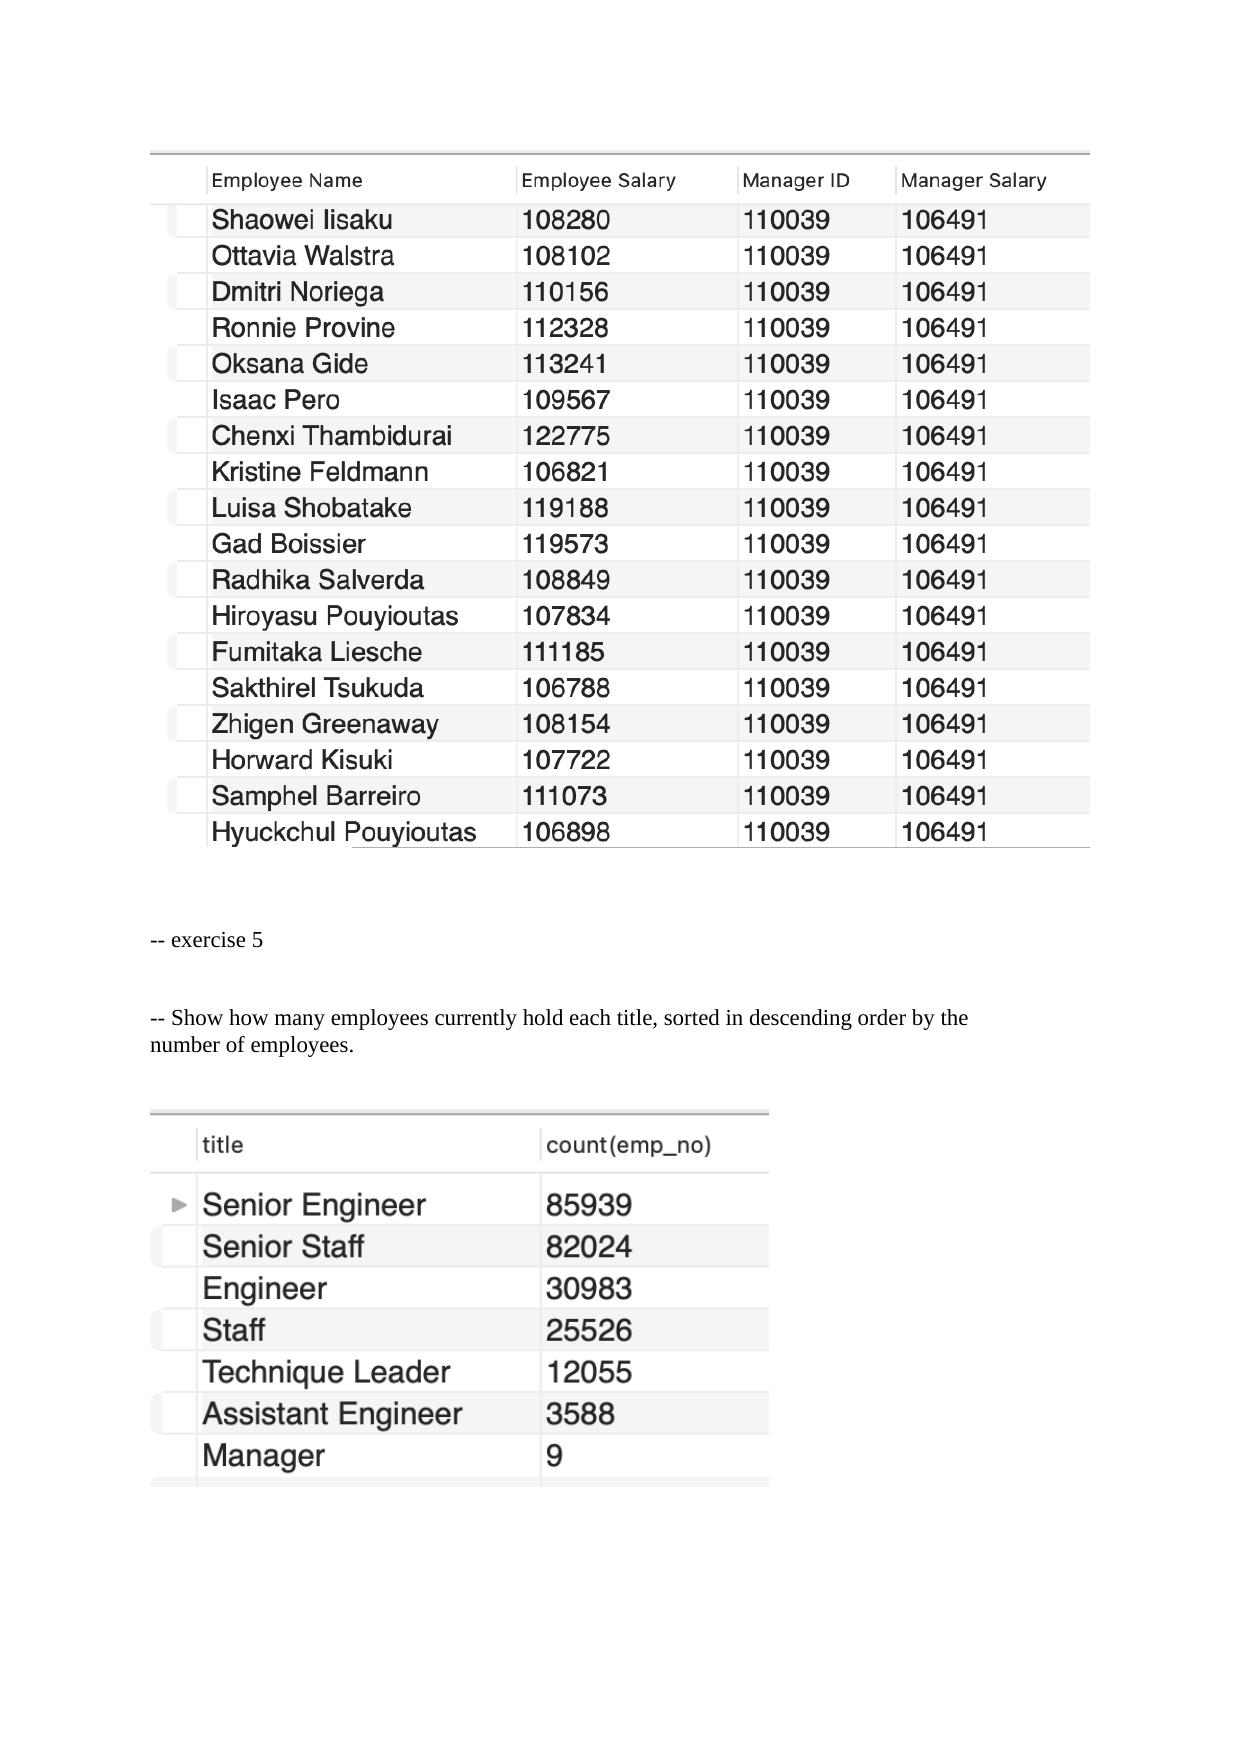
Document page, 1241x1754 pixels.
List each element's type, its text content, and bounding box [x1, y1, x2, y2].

picture [150, 150, 1091, 848]
picture [150, 1109, 769, 1487]
text -- exercise 5 [150, 926, 986, 952]
text -- Show how many employees currently hold each title, sorted in descending order by the number of employees. [150, 1004, 986, 1057]
